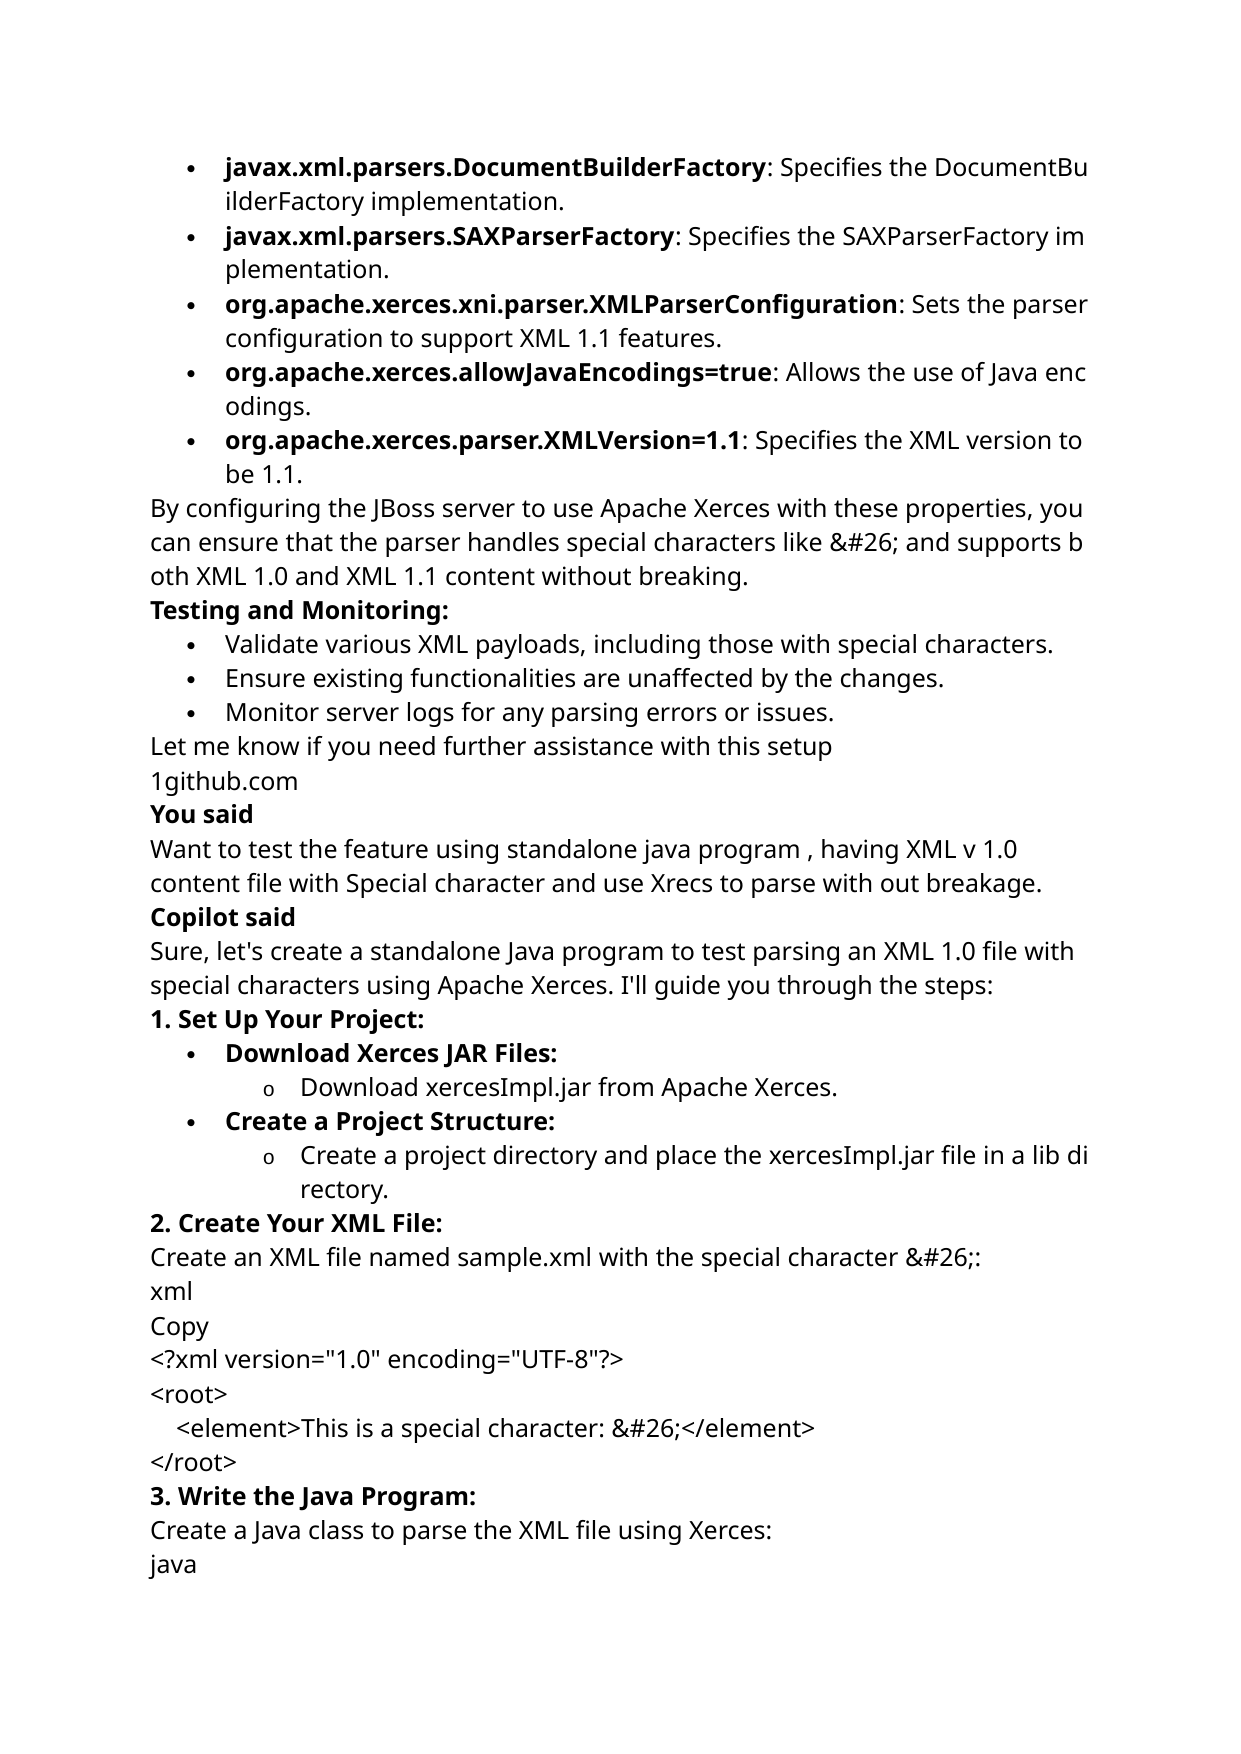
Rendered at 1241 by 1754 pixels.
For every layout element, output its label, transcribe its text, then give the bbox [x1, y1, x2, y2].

text java [150, 1547, 1090, 1581]
text Copilot said [150, 899, 1090, 933]
text Want to test the feature using standalone java program , having XML v 1.0 content file with Special character and use Xrecs to parse with out breakage. [150, 831, 1090, 899]
list Ensure existing functionalities are unaffected by the changes. [187, 661, 1090, 695]
list Monitor server logs for any parsing errors or issues. [187, 695, 1090, 729]
text Create a Java class to parse the XML file using Xerces: [150, 1512, 1090, 1547]
list org.apache.xerces.allowJavaEncodings=true: Allows the use of Java encodings. [187, 354, 1090, 422]
list org.apache.xerces.parser.XMLVersion=1.1: Specifies the XML version to be 1.1. [187, 422, 1090, 491]
list javax.xml.parsers.DocumentBuilderFactory: Specifies the DocumentBuilderFactory implementation. [187, 150, 1090, 218]
text <?xml version="1.0" encoding="UTF-8"?> [150, 1342, 1090, 1376]
text Let me know if you need further assistance with this setup [150, 729, 1090, 763]
list Download xercesImpl.jar from Apache Xerces. [262, 1070, 1090, 1104]
text </root> [150, 1444, 1090, 1478]
list Create a Project Structure: [187, 1104, 1090, 1138]
text You said [150, 797, 1090, 831]
text Copy [150, 1308, 1090, 1342]
list Create a project directory and place the xercesImpl.jar file in a lib directory. [262, 1138, 1090, 1206]
text Create an XML file named sample.xml with the special character &#26;: [150, 1240, 1090, 1274]
text Testing and Monitoring: [150, 593, 1090, 627]
list org.apache.xerces.xni.parser.XMLParserConfiguration: Sets the parser configuration to support XML 1.1 features. [187, 286, 1090, 354]
text Sure, let's create a standalone Java program to test parsing an XML 1.0 file with special characters using Apache Xerces. I'll guide you through the steps: [150, 933, 1090, 1002]
text By configuring the JBoss server to use Apache Xerces with these properties, you can ensure that the parser handles special characters like &#26; and supports both XML 1.0 and XML 1.1 content without breaking. [150, 491, 1090, 593]
text <element>This is a special character: &#26;</element> [150, 1410, 1090, 1444]
text 1. Set Up Your Project: [150, 1002, 1090, 1036]
text 3. Write the Java Program: [150, 1478, 1090, 1512]
text <root> [150, 1376, 1090, 1410]
list javax.xml.parsers.SAXParserFactory: Specifies the SAXParserFactory implementation. [187, 218, 1090, 286]
text xml [150, 1274, 1090, 1308]
text 1github.com [150, 763, 1090, 797]
list Download Xerces JAR Files: [187, 1036, 1090, 1070]
list Validate various XML payloads, including those with special characters. [187, 627, 1090, 661]
text 2. Create Your XML File: [150, 1206, 1090, 1240]
